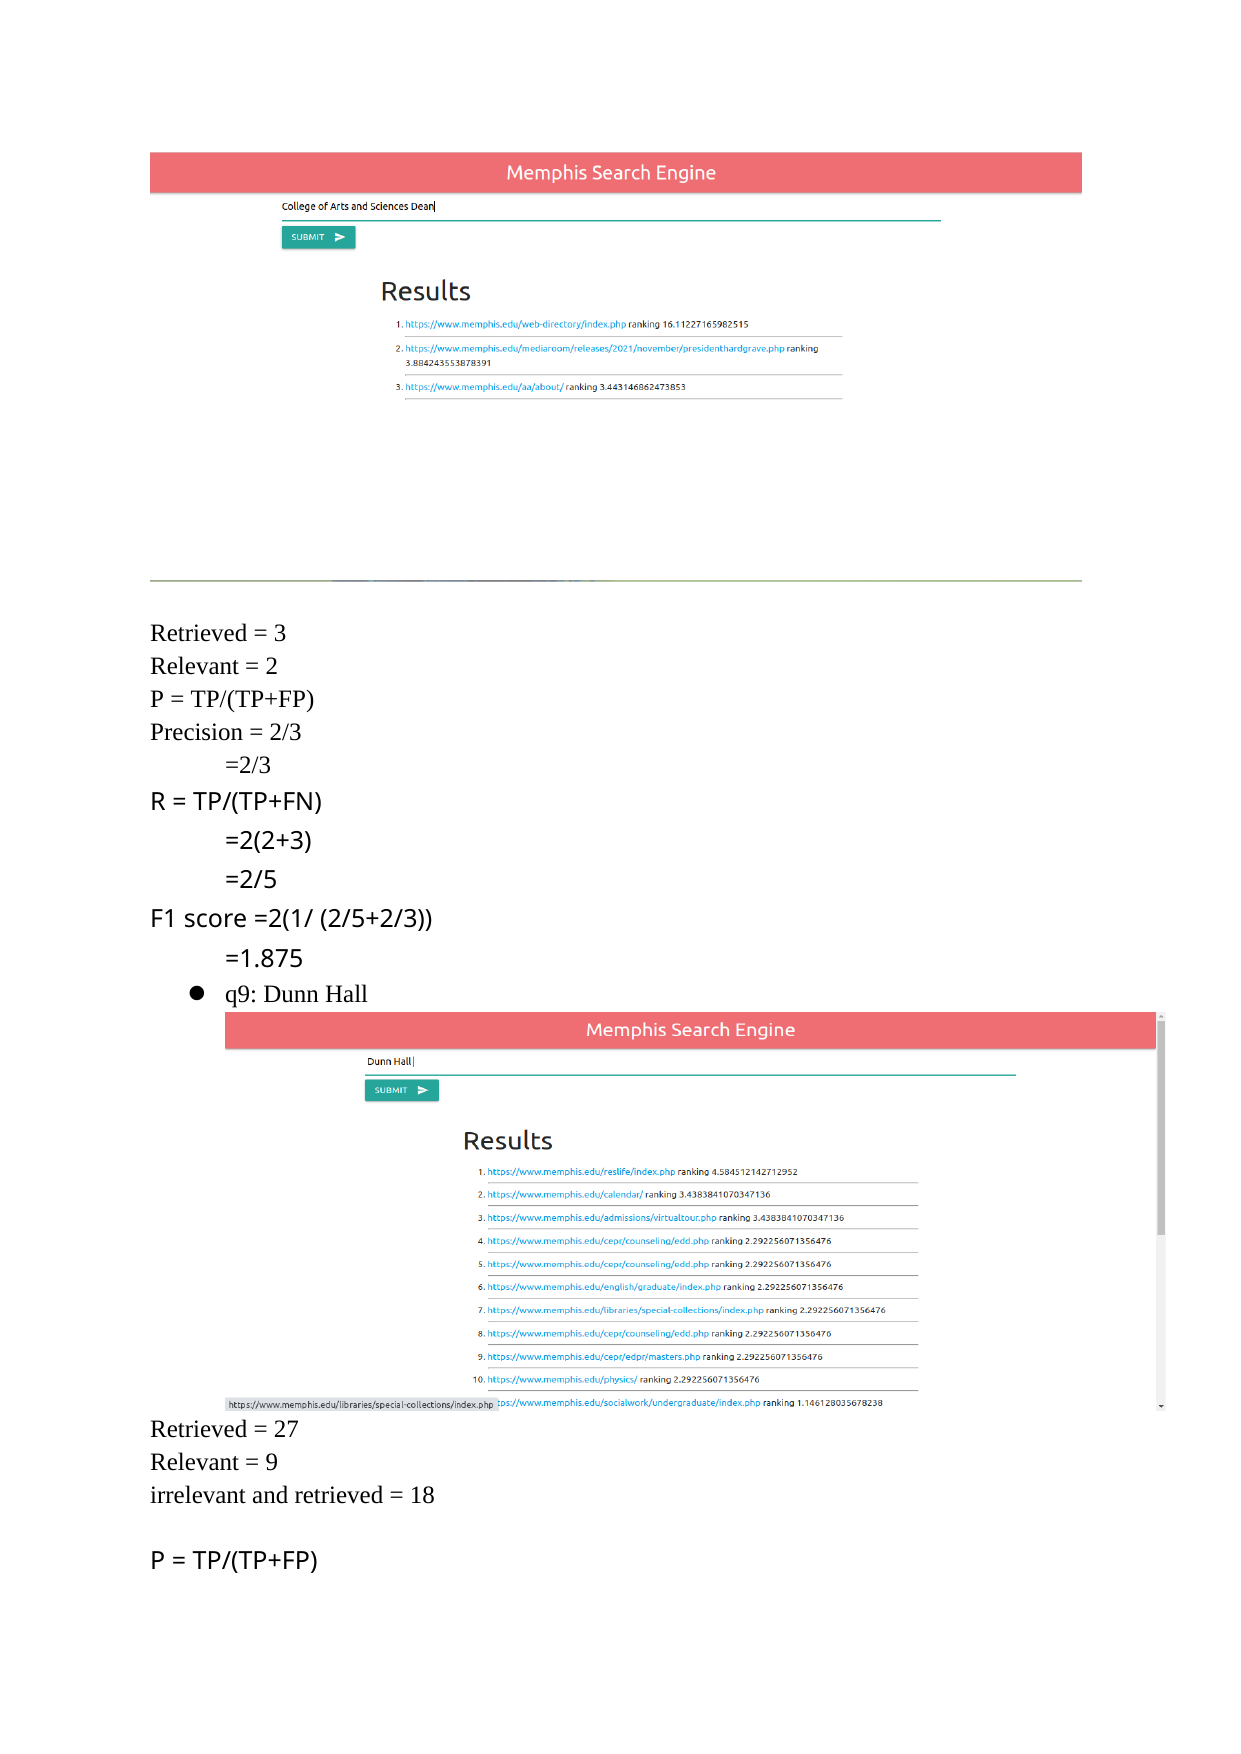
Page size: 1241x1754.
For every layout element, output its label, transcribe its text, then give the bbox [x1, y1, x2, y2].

picture [150, 150, 1082, 582]
text P = TP/(TP+FP) [150, 1542, 1090, 1577]
picture [225, 1012, 1166, 1411]
text P = TP/(TP+FP) [150, 684, 1090, 713]
text Precision = 2/3 [150, 717, 1090, 746]
text R = TP/(TP+FN) [150, 783, 1090, 818]
text =2/3 [150, 751, 1090, 779]
text =2(2+3) [150, 823, 1090, 857]
text Relevant = 2 [150, 651, 1090, 680]
text Retrieved = 3 [150, 618, 1090, 647]
text Relevant = 9 [150, 1447, 1090, 1476]
text =1.875 [150, 940, 1090, 974]
text irrelevant and retrieved = 18 [150, 1480, 1090, 1509]
text Retrieved = 27 [150, 1414, 1090, 1443]
text F1 score =2(1/ (2/5+2/3)) [150, 901, 1090, 935]
text =2/5 [150, 862, 1090, 896]
